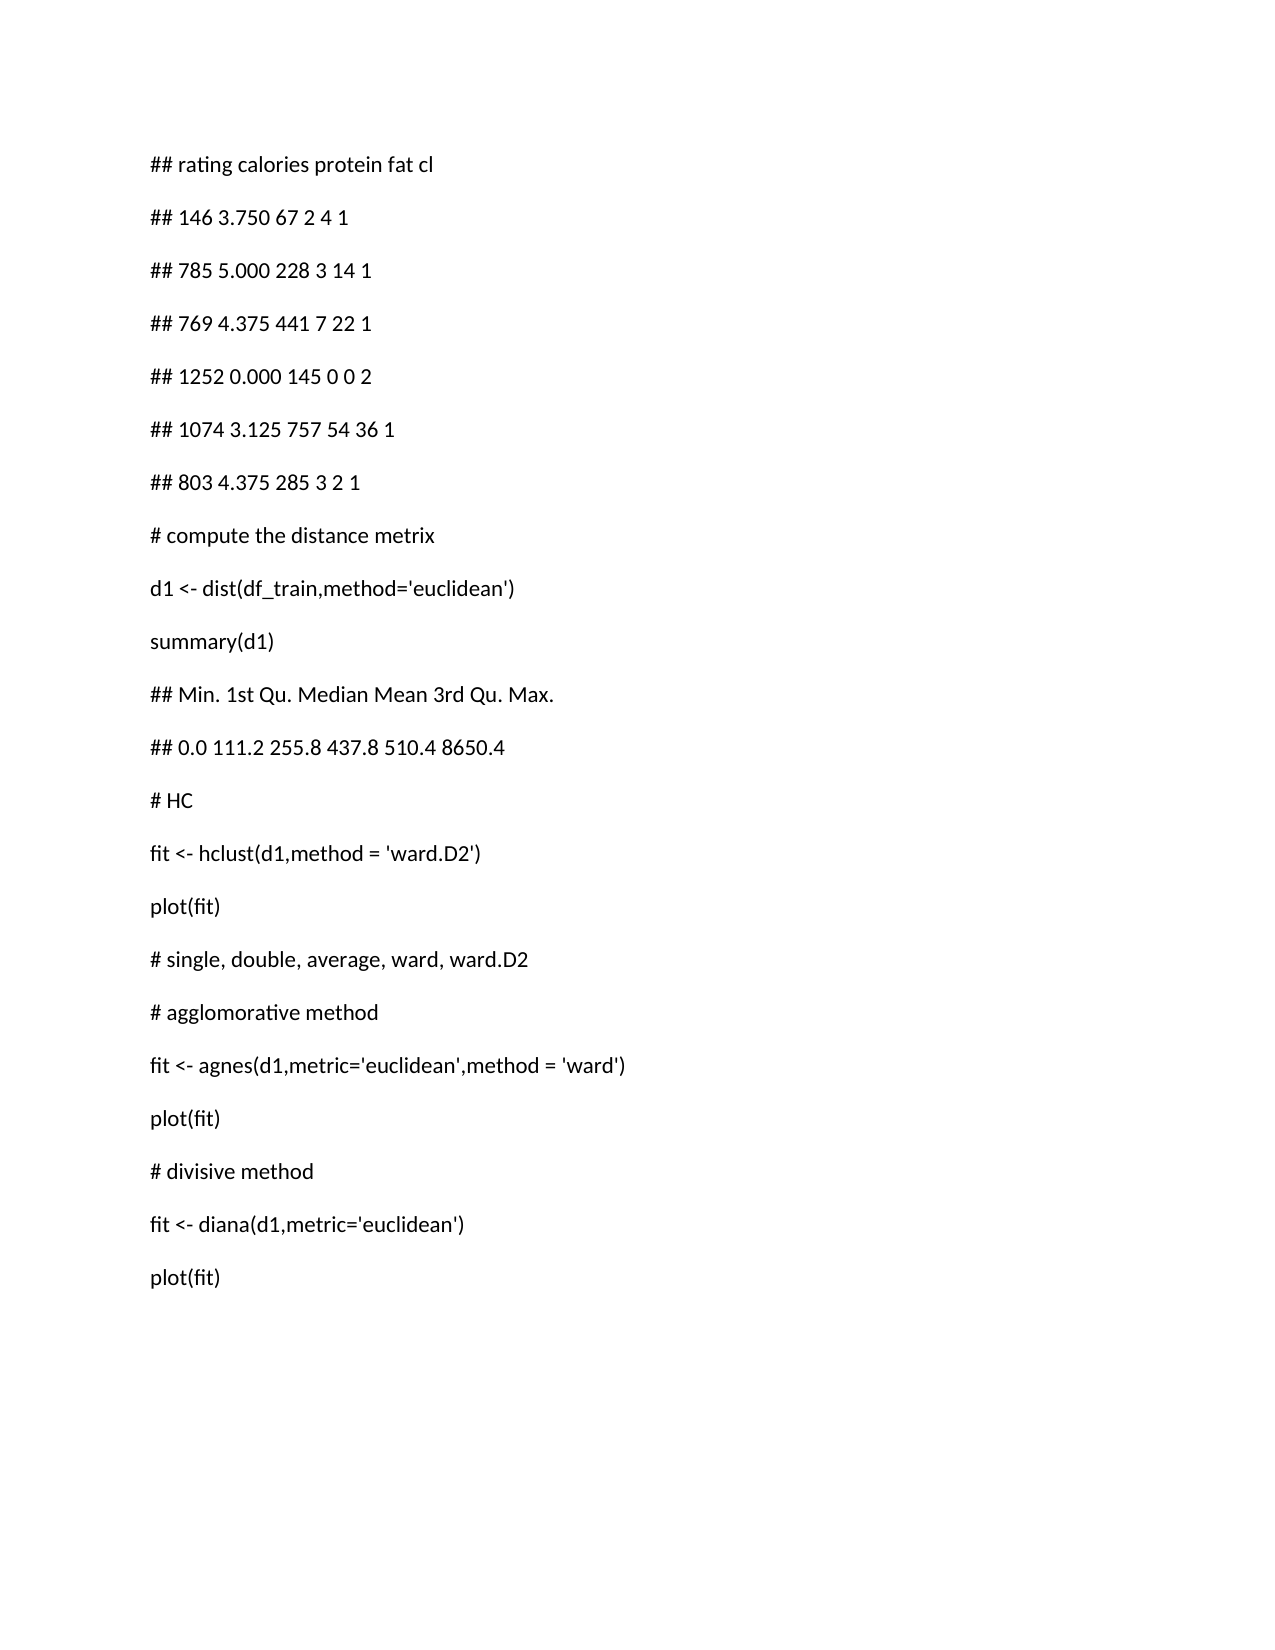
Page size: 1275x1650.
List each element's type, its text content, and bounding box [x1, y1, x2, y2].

text # divisive method [150, 1157, 1125, 1185]
text plot(fit) [150, 892, 1125, 920]
text fit <- agnes(d1,metric='euclidean',method = 'ward') [150, 1051, 1125, 1079]
text summary(d1) [150, 627, 1125, 655]
text ## 146 3.750 67 2 4 1 [150, 203, 1125, 231]
text # single, double, average, ward, ward.D2 [150, 945, 1125, 973]
text ## 769 4.375 441 7 22 1 [150, 309, 1125, 337]
text ## 1252 0.000 145 0 0 2 [150, 362, 1125, 390]
text # compute the distance metrix [150, 521, 1125, 549]
text ## 0.0 111.2 255.8 437.8 510.4 8650.4 [150, 733, 1125, 761]
text fit <- hclust(d1,method = 'ward.D2') [150, 839, 1125, 867]
text # agglomorative method [150, 998, 1125, 1026]
text fit <- diana(d1,metric='euclidean') [150, 1210, 1125, 1238]
text ## rating calories protein fat cl [150, 150, 1125, 178]
text d1 <- dist(df_train,method='euclidean') [150, 574, 1125, 602]
text ## Min. 1st Qu. Median Mean 3rd Qu. Max. [150, 680, 1125, 708]
text ## 803 4.375 285 3 2 1 [150, 468, 1125, 496]
text ## 785 5.000 228 3 14 1 [150, 256, 1125, 284]
text ## 1074 3.125 757 54 36 1 [150, 415, 1125, 443]
text plot(fit) [150, 1263, 1125, 1291]
text plot(fit) [150, 1104, 1125, 1132]
text # HC [150, 786, 1125, 814]
